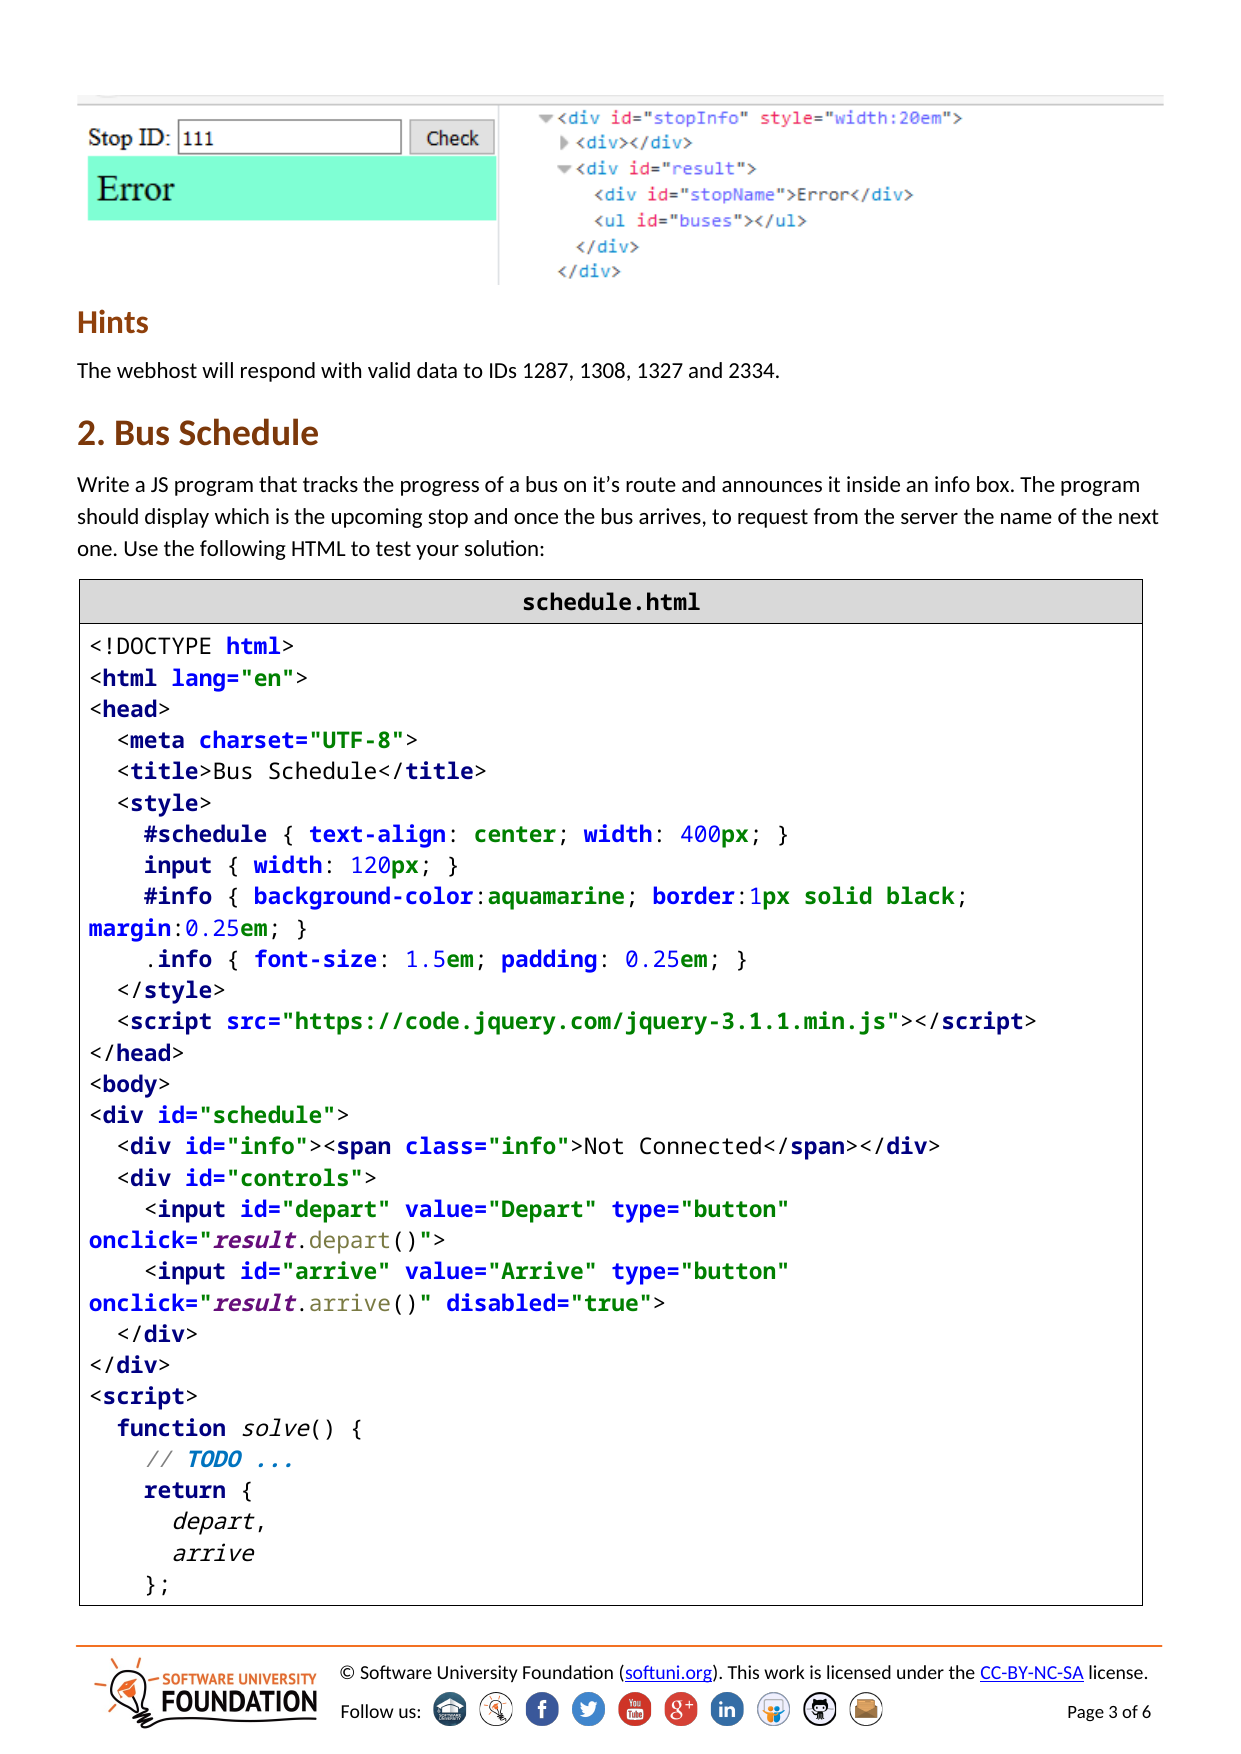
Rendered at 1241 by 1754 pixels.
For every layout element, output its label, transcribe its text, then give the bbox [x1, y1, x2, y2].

picture [76, 95, 1164, 285]
picture [479, 1692, 513, 1726]
picture [525, 1692, 559, 1726]
picture [757, 1692, 790, 1726]
picture [849, 1692, 883, 1726]
subtitle Hints [77, 301, 1163, 342]
text Write a JS program that tracks the progress of a bus on it’s route and announces it inside an info box. The program should display which is the upcoming stop and once the bus arrives, to request from the server the name of the next one. Use the following HTML to test your solution: [77, 470, 1163, 562]
picture [803, 1692, 837, 1726]
picture [572, 1692, 605, 1726]
table_header schedule.html [80, 580, 1142, 623]
picture [93, 1656, 317, 1729]
picture [618, 1692, 652, 1726]
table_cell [80, 624, 1142, 1605]
text The webhost will respond with valid data to IDs 1287, 1308, 1327 and 2334. [77, 356, 1163, 384]
picture [710, 1692, 744, 1726]
picture [664, 1692, 698, 1726]
subtitle Bus Schedule [77, 409, 1163, 455]
picture [433, 1692, 467, 1726]
